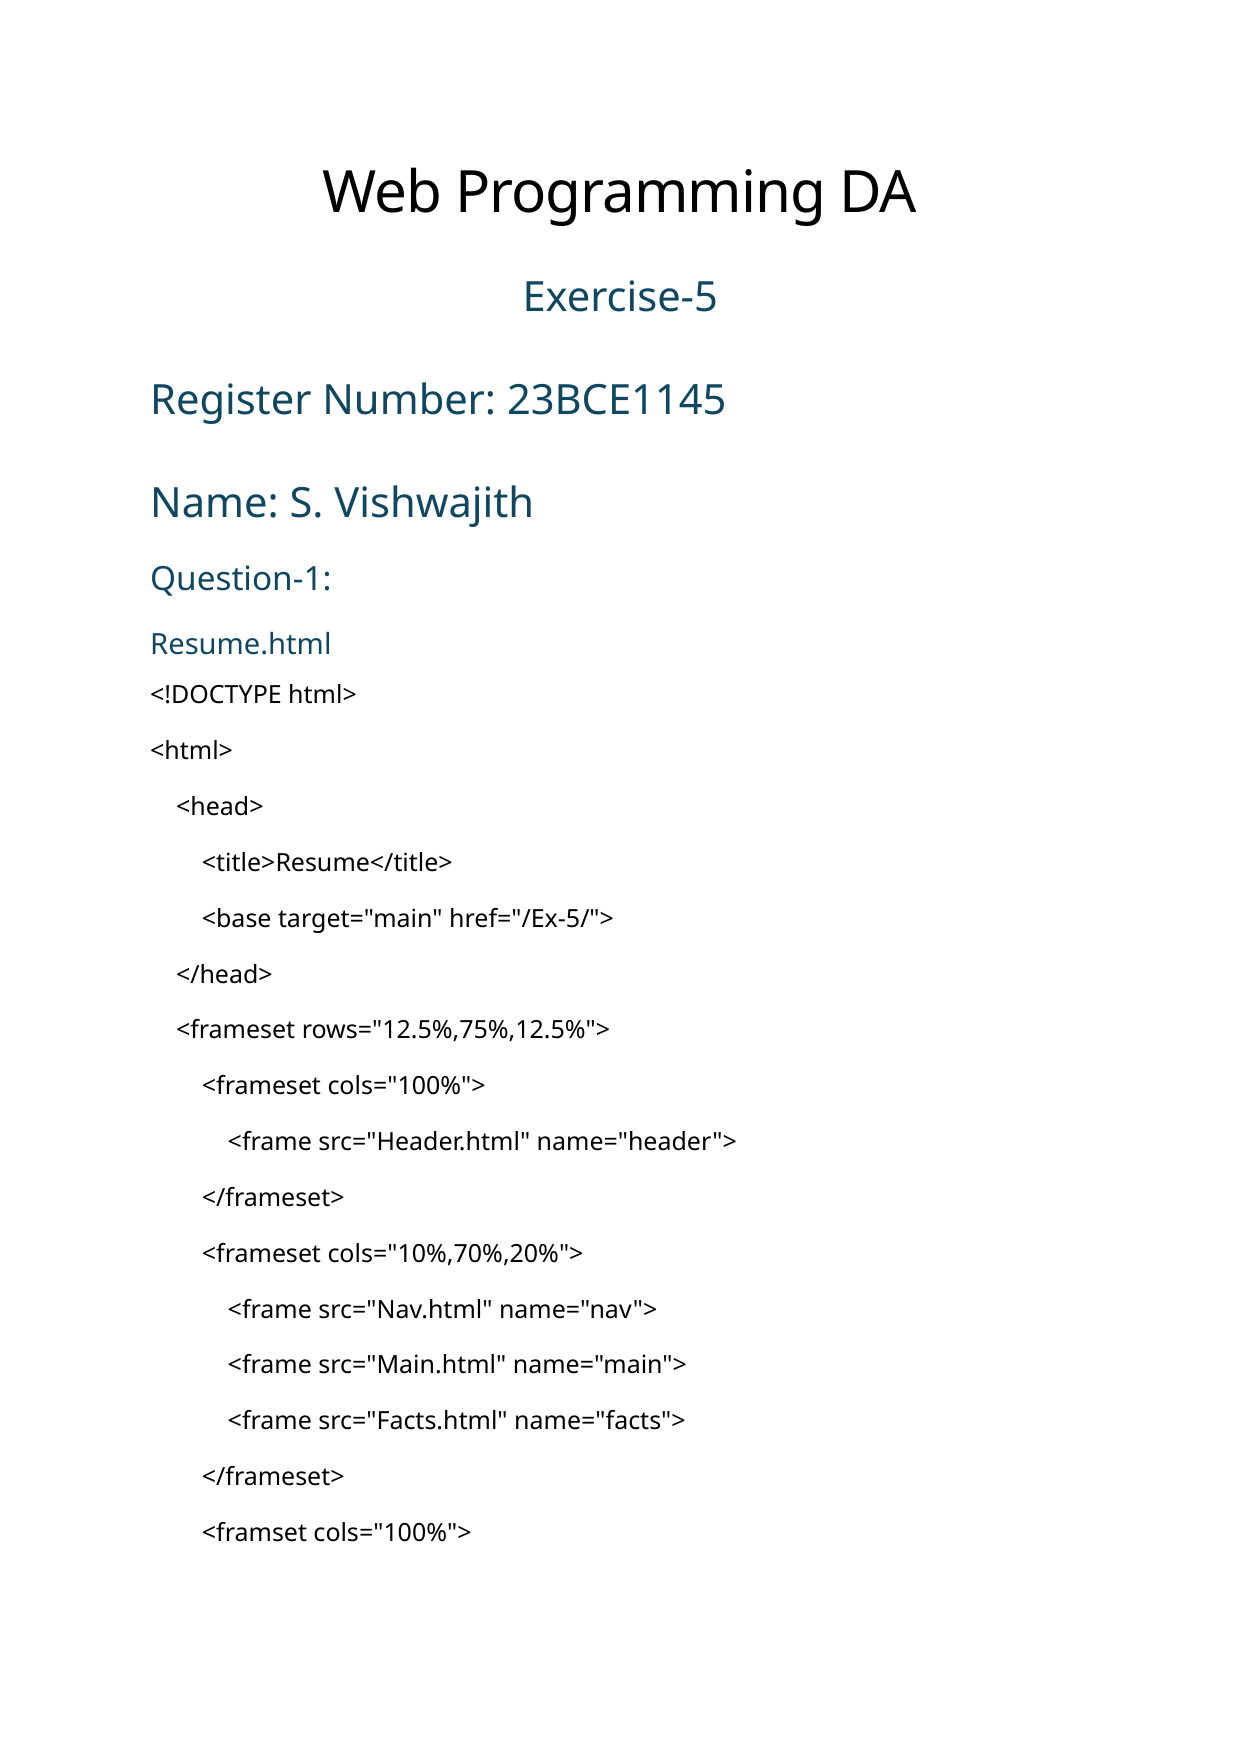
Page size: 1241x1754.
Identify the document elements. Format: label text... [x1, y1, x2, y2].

text <frameset rows="12.5%,75%,12.5%"> [150, 1012, 1090, 1046]
text <frame src="Facts.html" name="facts"> [150, 1403, 1090, 1437]
text <frame src="Nav.html" name="nav"> [150, 1291, 1090, 1325]
text <html> [150, 733, 1090, 767]
text <title>Resume</title> [150, 844, 1090, 879]
subtitle Question-1: [150, 554, 1090, 600]
subtitle Resume.html [150, 623, 1090, 663]
text <head> [150, 789, 1090, 823]
subtitle Register Number: 23BCE1145 [150, 370, 1090, 426]
text </frameset> [150, 1179, 1090, 1214]
text <framset cols="100%"> [150, 1514, 1090, 1549]
text <frameset cols="10%,70%,20%"> [150, 1235, 1090, 1269]
text <frame src="Main.html" name="main"> [150, 1347, 1090, 1381]
subtitle Exercise-5 [150, 267, 1090, 324]
subtitle Name: S. Vishwajith [150, 472, 1090, 529]
text </frameset> [150, 1459, 1090, 1493]
text <!DOCTYPE html> [150, 677, 1090, 711]
text <frame src="Header.html" name="header"> [150, 1124, 1090, 1158]
text <frameset cols="100%"> [150, 1068, 1090, 1102]
title Web Programming DA [150, 150, 1090, 229]
text </head> [150, 956, 1090, 990]
text <base target="main" href="/Ex-5/"> [150, 900, 1090, 934]
